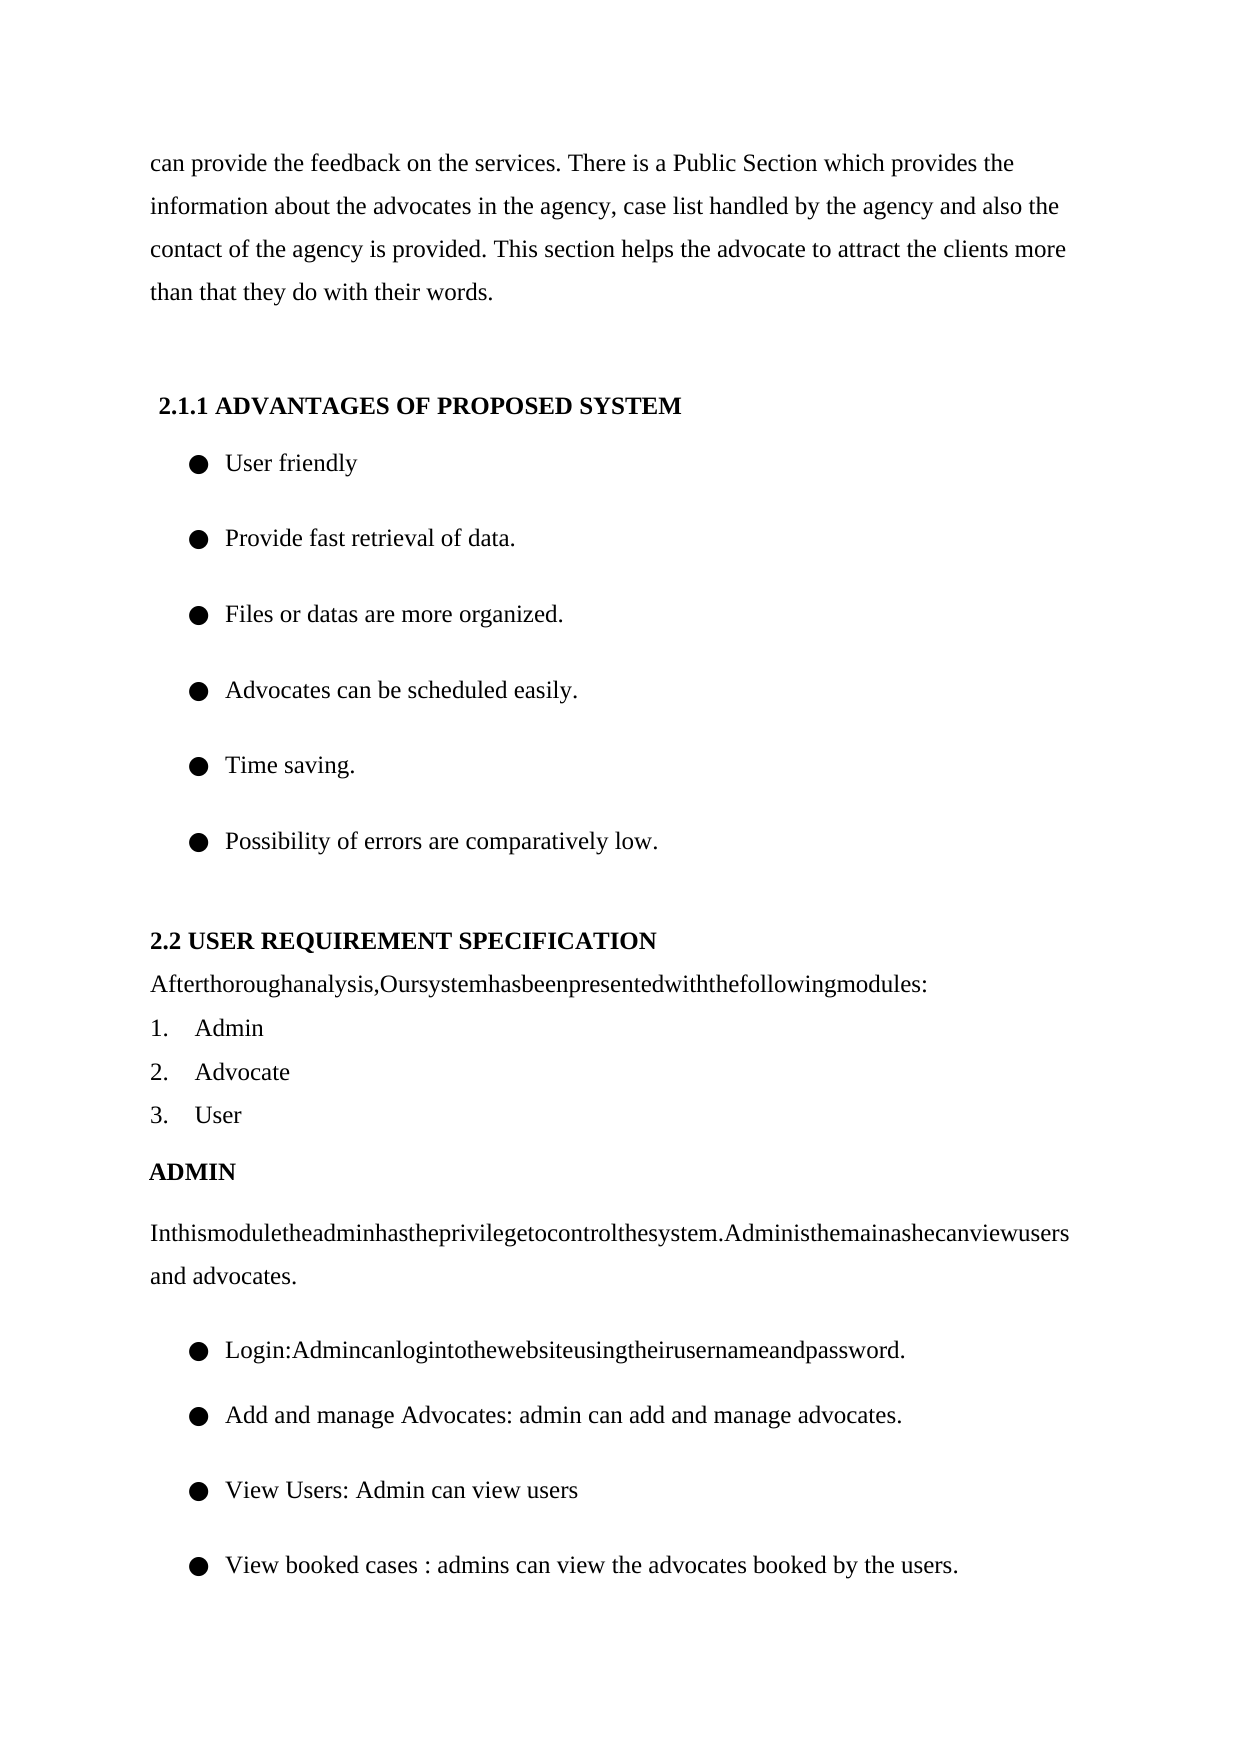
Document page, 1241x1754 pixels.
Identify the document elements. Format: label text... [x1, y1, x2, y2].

list User friendly [188, 435, 1066, 486]
list Login:Admincanlogintothewebsiteusingtheirusernameandpassword. [188, 1322, 1140, 1373]
subtitle ADVANTAGES OF PROPOSED SYSTEM [158, 391, 1140, 419]
list View Users: Admin can view users [188, 1462, 1067, 1513]
list Files or datas are more organized. [188, 585, 1032, 637]
list Provide fast retrieval of data. [188, 510, 1032, 561]
list View booked cases : admins can view the advocates booked by the users. [188, 1537, 1067, 1588]
list Time saving. [188, 737, 1032, 788]
list Add and manage Advocates: admin can add and manage advocates. [188, 1387, 1047, 1438]
list Possibility of errors are comparatively low. [188, 812, 1032, 863]
list Advocates can be scheduled easily. [188, 661, 1032, 712]
list Advocate [150, 1057, 1140, 1086]
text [150, 148, 1079, 306]
text Inthismoduletheadminhastheprivilegetocontrolthesystem.Administhemainashecanviewusersand advocates. [150, 1218, 1079, 1290]
subtitle USER REQUIREMENT SPECIFICATION [150, 926, 1140, 955]
list User [150, 1100, 1140, 1129]
text Afterthoroughanalysis,Oursystemhasbeenpresentedwiththefollowingmodules: [150, 969, 1140, 998]
list Admin [150, 1013, 1140, 1042]
subtitle ADMIN [148, 1157, 1140, 1186]
